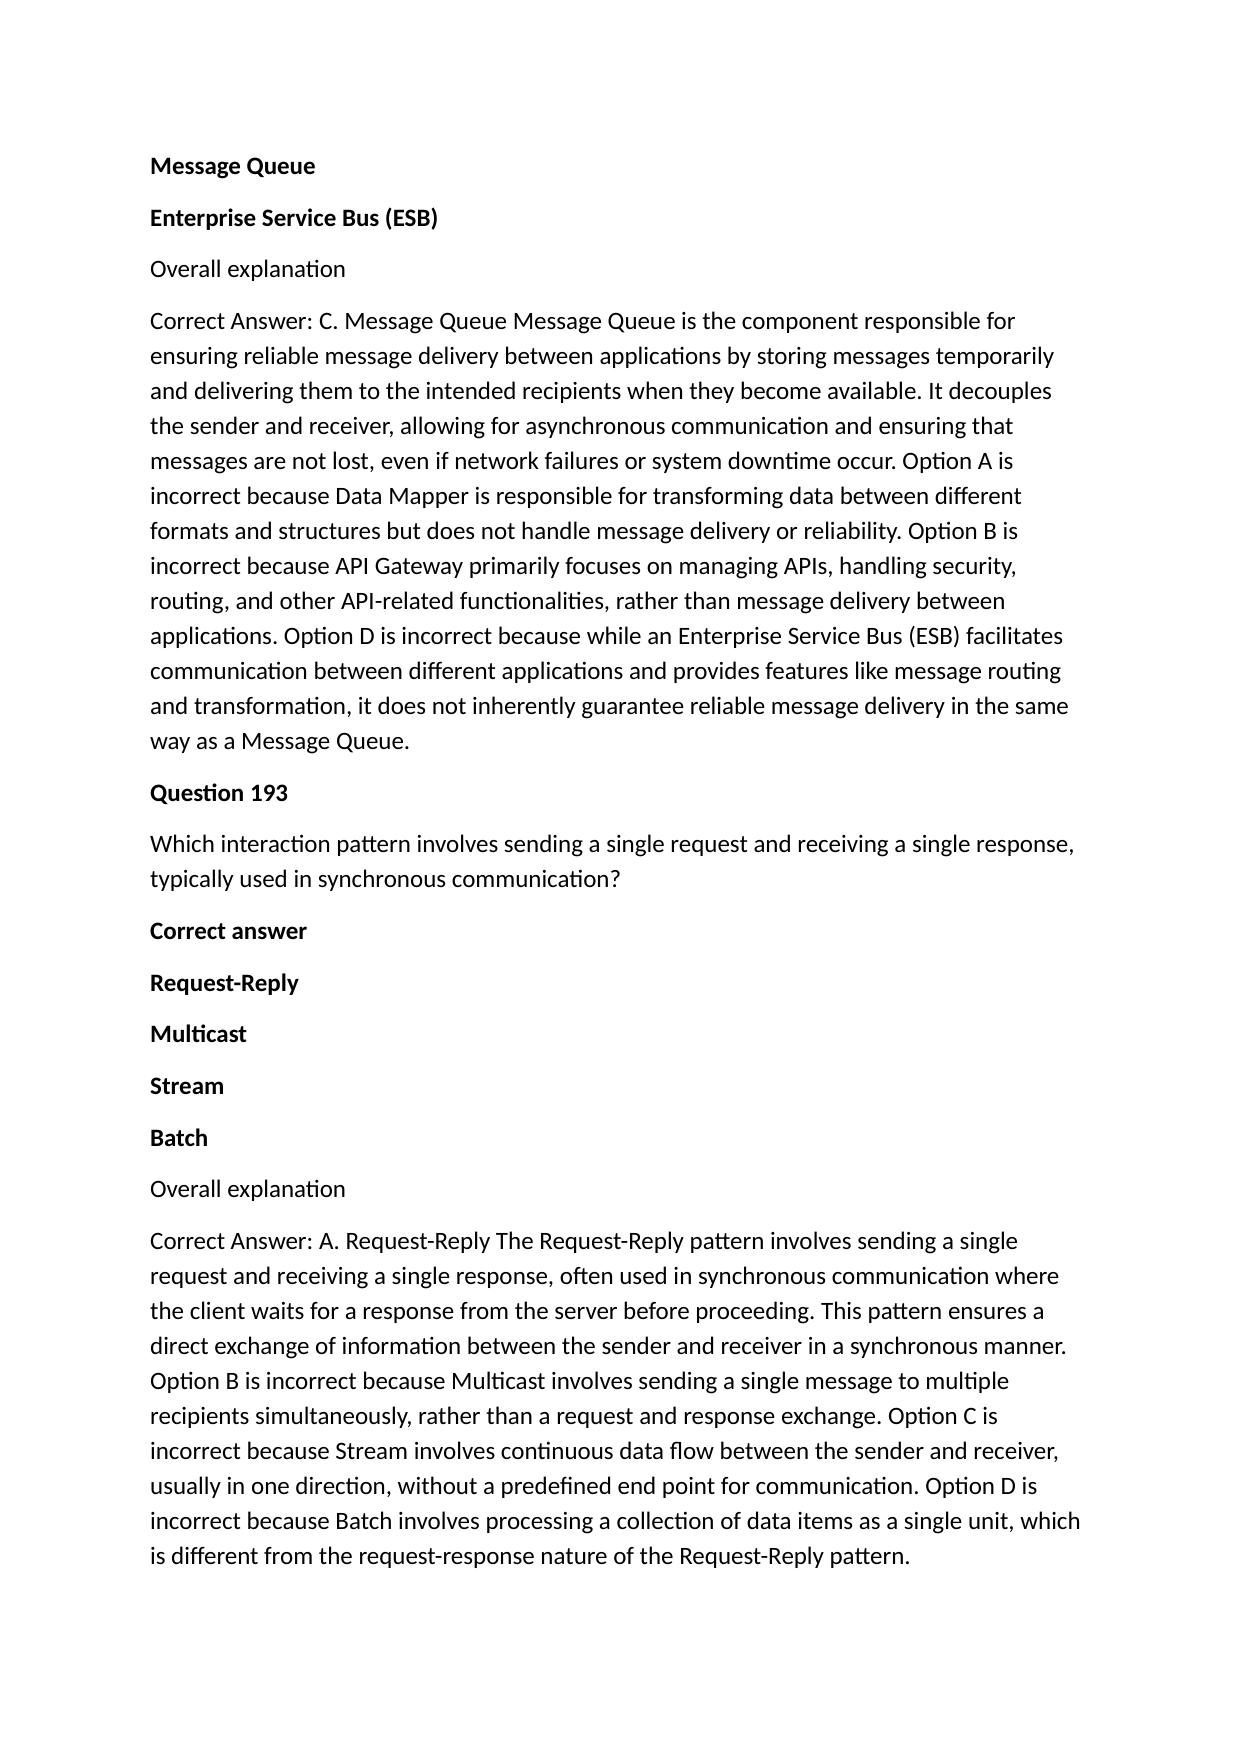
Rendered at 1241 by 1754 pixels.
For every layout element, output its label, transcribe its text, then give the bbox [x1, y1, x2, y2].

text Question 193 [150, 777, 1090, 807]
text Correct Answer: C. Message Queue Message Queue is the component responsible for ensuring reliable message delivery between applications by storing messages temporarily and delivering them to the intended recipients when they become available. It decouples the sender and receiver, allowing for asynchronous communication and ensuring that messages are not lost, even if network failures or system downtime occur. Option A is incorrect because Data Mapper is responsible for transforming data between different formats and structures but does not handle message delivery or reliability. Option B is incorrect because API Gateway primarily focuses on managing APIs, handling security, routing, and other API-related functionalities, rather than message delivery between applications. Option D is incorrect because while an Enterprise Service Bus (ESB) facilitates communication between different applications and provides features like message routing and transformation, it does not inherently guarantee reliable message delivery in the same way as a Message Queue. [150, 305, 1090, 756]
text Enterprise Service Bus (ESB) [150, 202, 1090, 232]
text Correct Answer: A. Request-Reply The Request-Reply pattern involves sending a single request and receiving a single response, often used in synchronous communication where the client waits for a response from the server before proceeding. This pattern ensures a direct exchange of information between the sender and receiver in a synchronous manner. Option B is incorrect because Multicast involves sending a single message to multiple recipients simultaneously, rather than a request and response exchange. Option C is incorrect because Stream involves continuous data flow between the sender and receiver, usually in one direction, without a predefined end point for communication. Option D is incorrect because Batch involves processing a collection of data items as a single unit, which is different from the request-response nature of the Request-Reply pattern. [150, 1225, 1090, 1571]
text Which interaction pattern involves sending a single request and receiving a single response, typically used in synchronous communication? [150, 828, 1090, 894]
text Multicast [150, 1018, 1090, 1049]
text Correct answer [150, 915, 1090, 946]
text Message Queue [150, 150, 1090, 181]
text Overall explanation [150, 253, 1090, 284]
text Batch [150, 1122, 1090, 1152]
text Overall explanation [150, 1173, 1090, 1204]
text Request-Reply [150, 967, 1090, 997]
text Stream [150, 1070, 1090, 1101]
